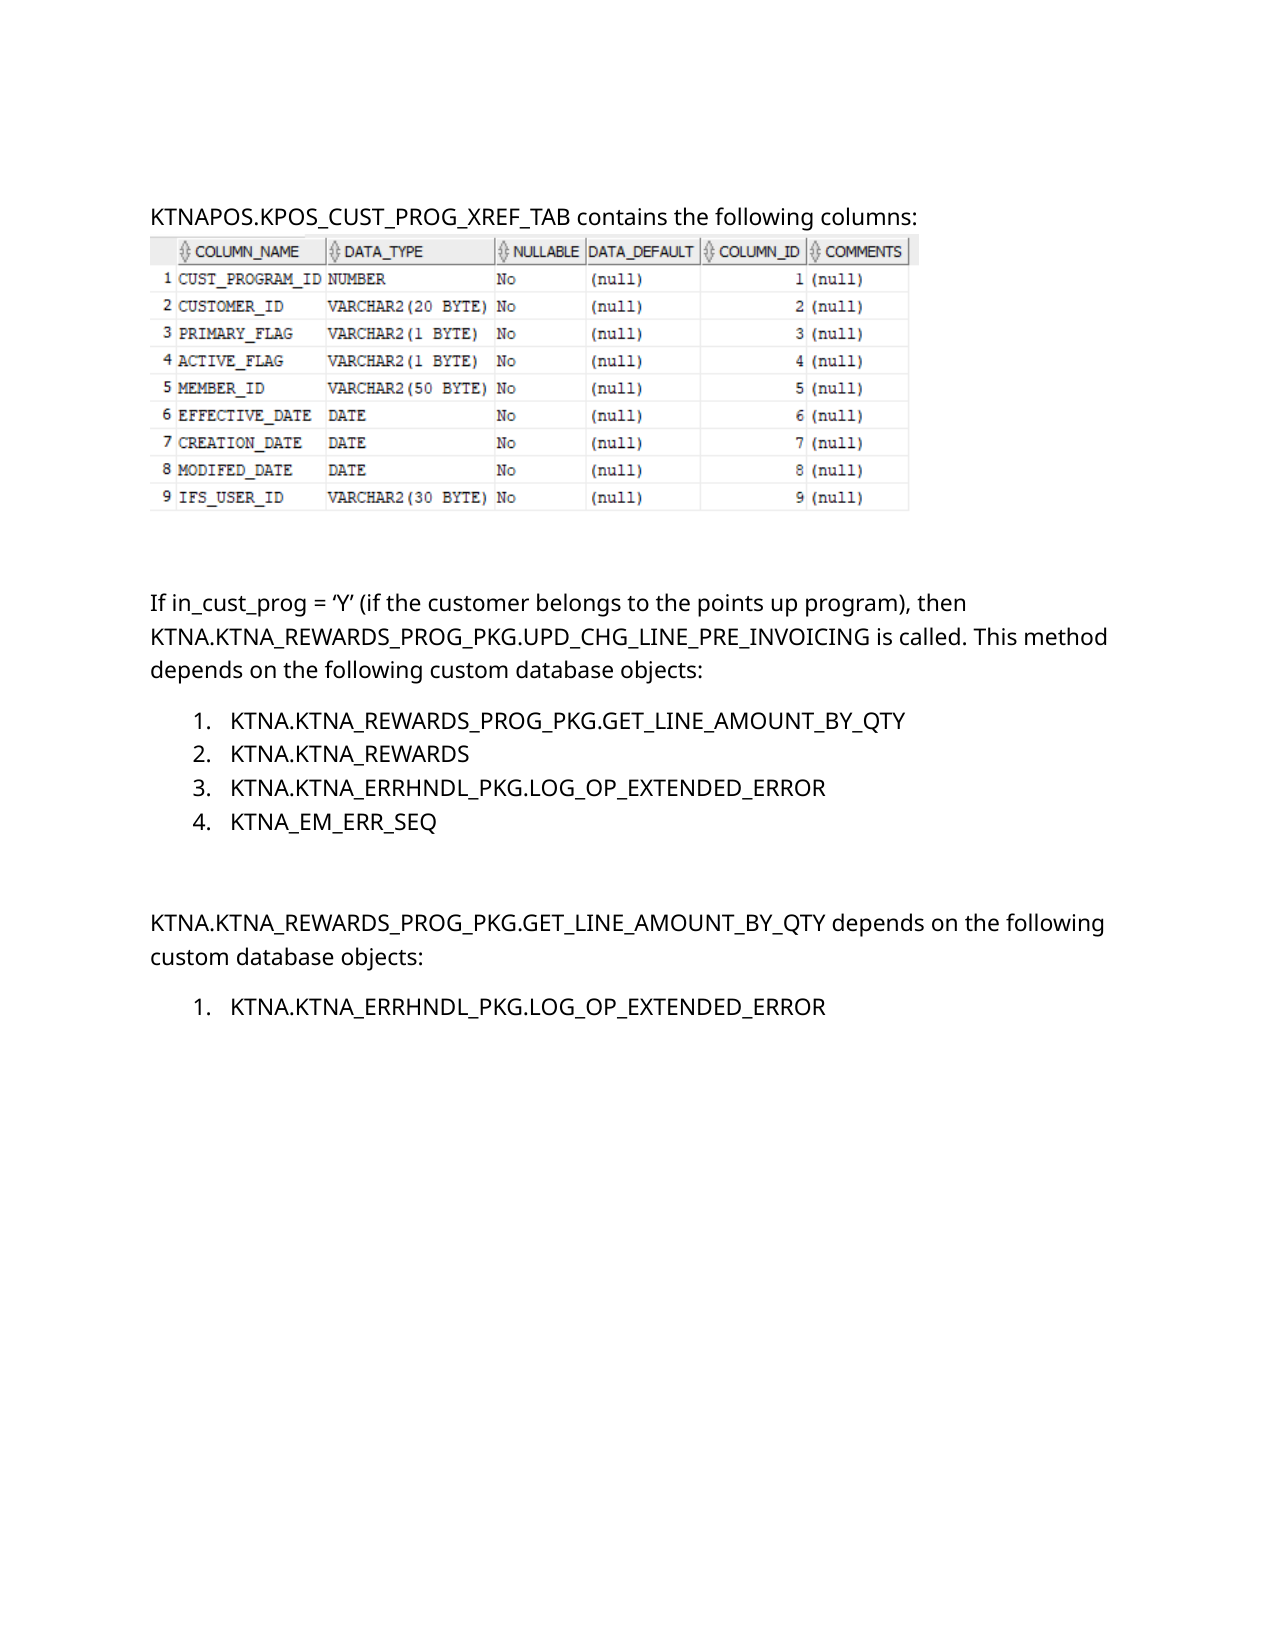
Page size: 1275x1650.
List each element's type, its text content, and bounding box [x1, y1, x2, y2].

picture [150, 234, 919, 518]
list KTNA.KTNA_REWARDS [192, 738, 1125, 770]
list KTNA.KTNA_ERRHNDL_PKG.LOG_OP_EXTENDED_ERROR [192, 772, 1125, 803]
text If in_cust_prog = ‘Y’ (if the customer belongs to the points up program), then KTNA.KTNA_REWARDS_PROG_PKG.UPD_CHG_LINE_PRE_INVOICING is called. This method depends on the following custom database objects: [150, 587, 1125, 686]
list KTNA.KTNA_ERRHNDL_PKG.LOG_OP_EXTENDED_ERROR [192, 991, 1125, 1022]
list KTNA_EM_ERR_SEQ [192, 806, 1125, 837]
list KTNA.KTNA_REWARDS_PROG_PKG.GET_LINE_AMOUNT_BY_QTY [192, 705, 1125, 736]
text KTNA.KTNA_REWARDS_PROG_PKG.GET_LINE_AMOUNT_BY_QTY depends on the following custom database objects: [150, 907, 1125, 972]
